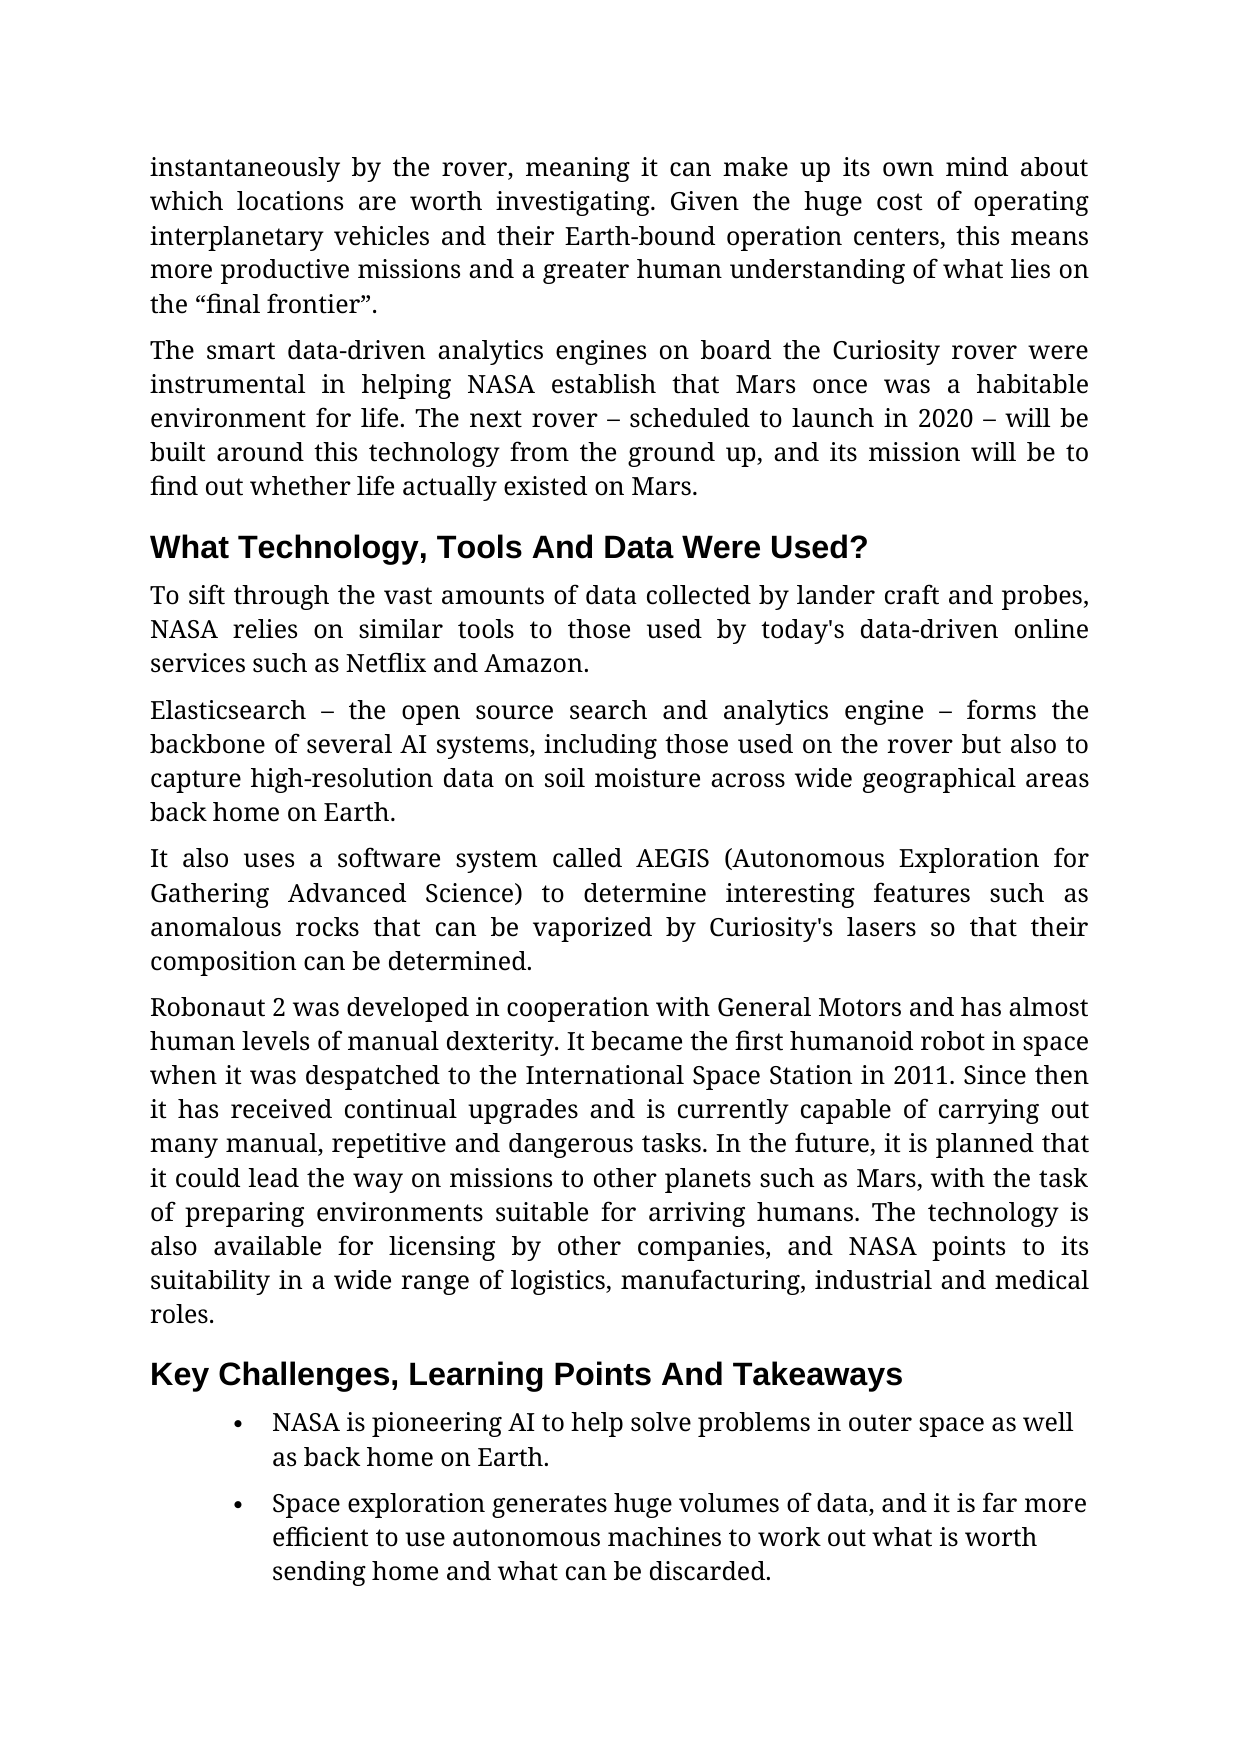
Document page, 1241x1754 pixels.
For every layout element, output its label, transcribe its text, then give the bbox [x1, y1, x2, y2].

text The smart data-driven analytics engines on board the Curiosity rover were instrumental in helping NASA establish that Mars once was a habitable environment for life. The next rover – scheduled to launch in 2020 – will be built around this technology from the ground up, and its mission will be to find out whether life actually existed on Mars. [150, 333, 1090, 503]
list Space exploration generates huge volumes of data, and it is far more efficient to use autonomous machines to work out what is worth sending home and what can be discarded. [234, 1486, 1090, 1588]
text To sift through the vast amounts of data collected by lander craft and probes, NASA relies on similar tools to those used by today's data-driven online services such as Netflix and Amazon. [150, 578, 1090, 680]
text What Technology, Tools And Data Were Used? [150, 528, 1090, 565]
list NASA is pioneering AI to help solve problems in outer space as well as back home on Earth. [234, 1405, 1090, 1473]
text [150, 150, 1090, 320]
text It also uses a software system called AEGIS (Autonomous Exploration for Gathering Advanced Science) to determine interesting features such as anomalous rocks that can be vaporized by Curiosity's lasers so that their composition can be determined. [150, 841, 1090, 977]
text Key Challenges, Learning Points And Takeaways [150, 1356, 1090, 1393]
text Robonaut 2 was developed in cooperation with General Motors and has almost human levels of manual dexterity. It became the first humanoid robot in space when it was despatched to the International Space Station in 2011. Since then it has received continual upgrades and is currently capable of carrying out many manual, repetitive and dangerous tasks. In the future, it is planned that it could lead the way on missions to other planets such as Mars, with the task of preparing environments suitable for arriving humans. The technology is also available for licensing by other companies, and NASA points to its suitability in a wide range of logistics, manufacturing, industrial and medical roles. [150, 990, 1090, 1331]
text Elasticsearch – the open source search and analytics engine – forms the backbone of several AI systems, including those used on the rover but also to capture high-resolution data on soil moisture across wide geographical areas back home on Earth. [150, 692, 1090, 829]
